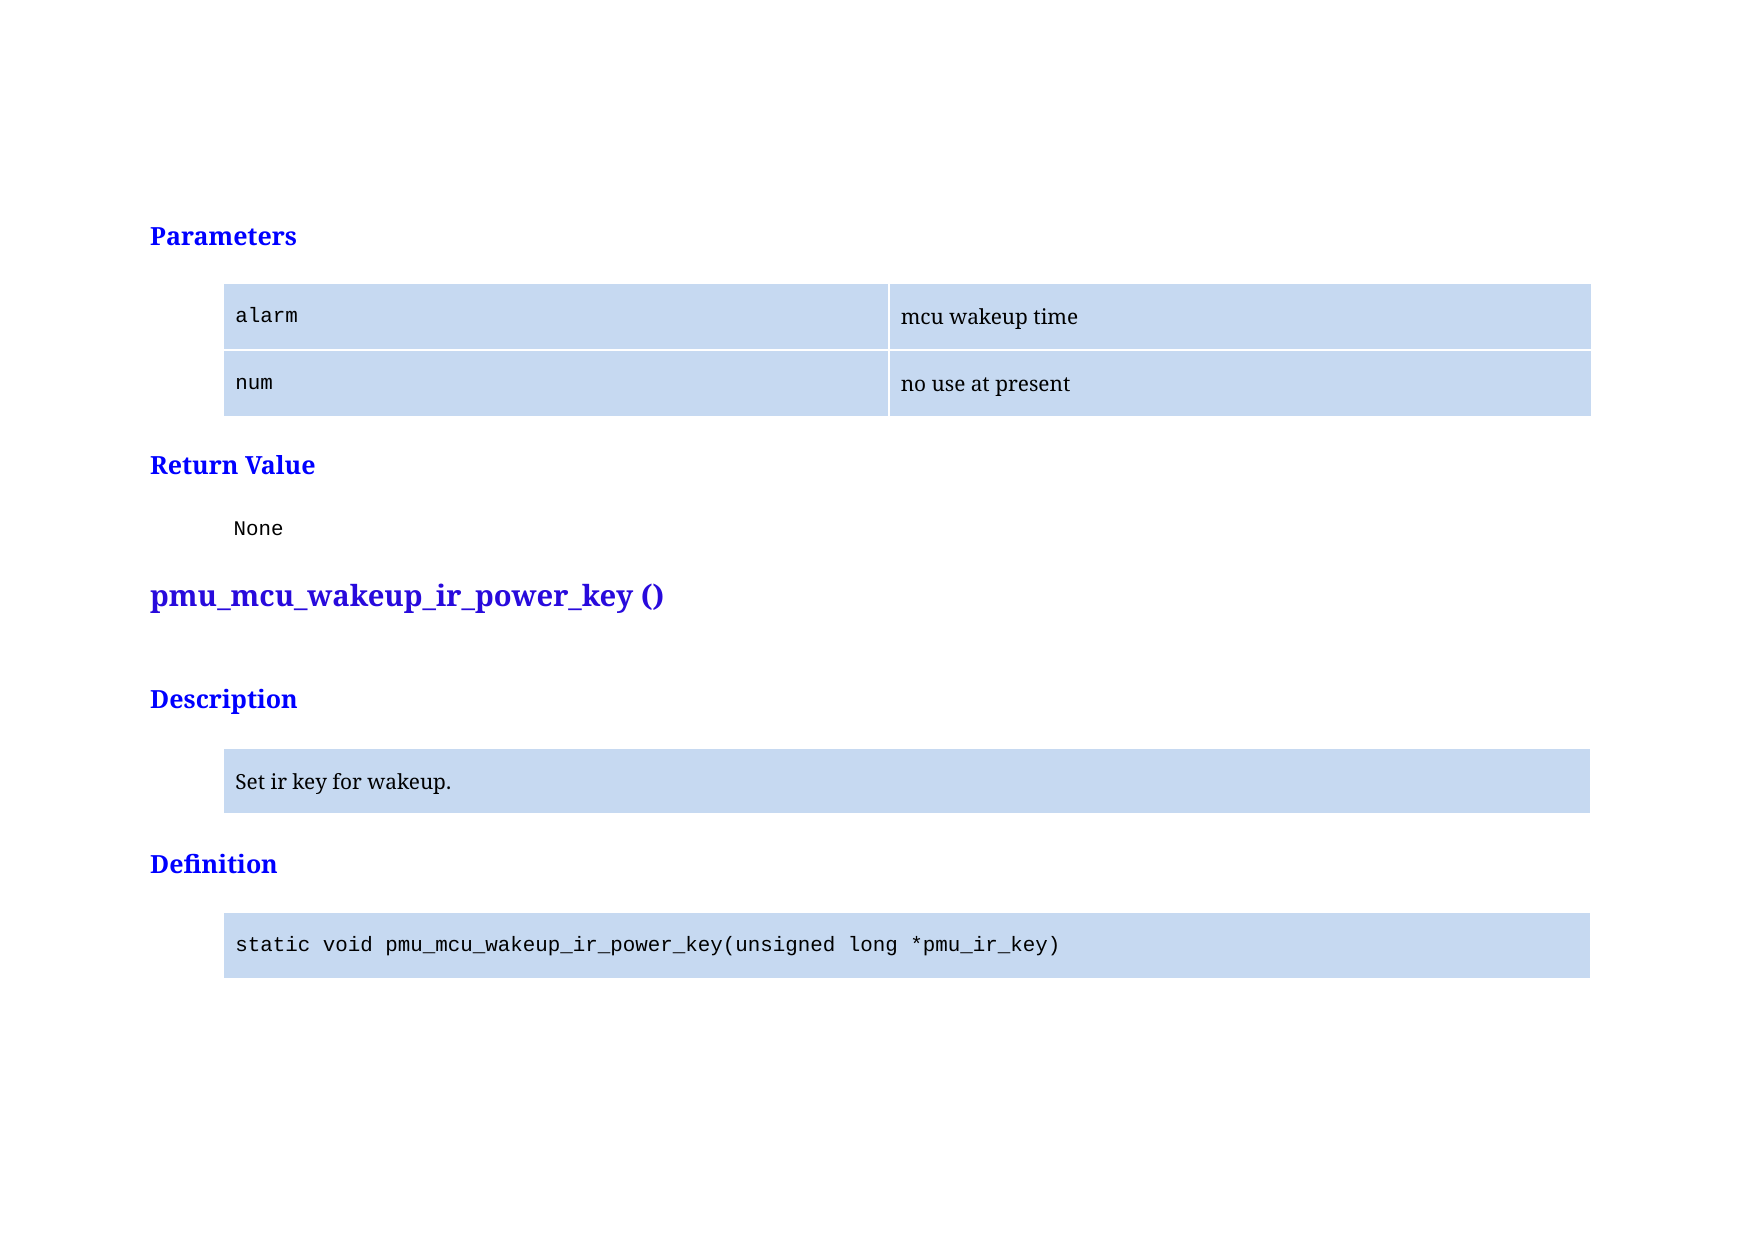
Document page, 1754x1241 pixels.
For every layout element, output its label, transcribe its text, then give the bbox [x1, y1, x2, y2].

table_header mcu wakeup time [890, 284, 1591, 349]
table_header static void pmu_mcu_wakeup_ir_power_key(unsigned long *pmu_ir_key) [224, 913, 1590, 978]
text Description [150, 666, 1604, 731]
text Definition [150, 831, 1604, 896]
table_cell num [224, 351, 888, 416]
table_header Set ir key for wakeup. [224, 749, 1590, 813]
subtitle pmu_mcu_wakeup_ir_power_key () [150, 562, 1604, 627]
table_header alarm [224, 284, 888, 349]
text None [150, 514, 1604, 546]
table_cell no use at present [890, 351, 1591, 416]
text Parameters [150, 203, 1604, 268]
text Return Value [150, 432, 1604, 497]
